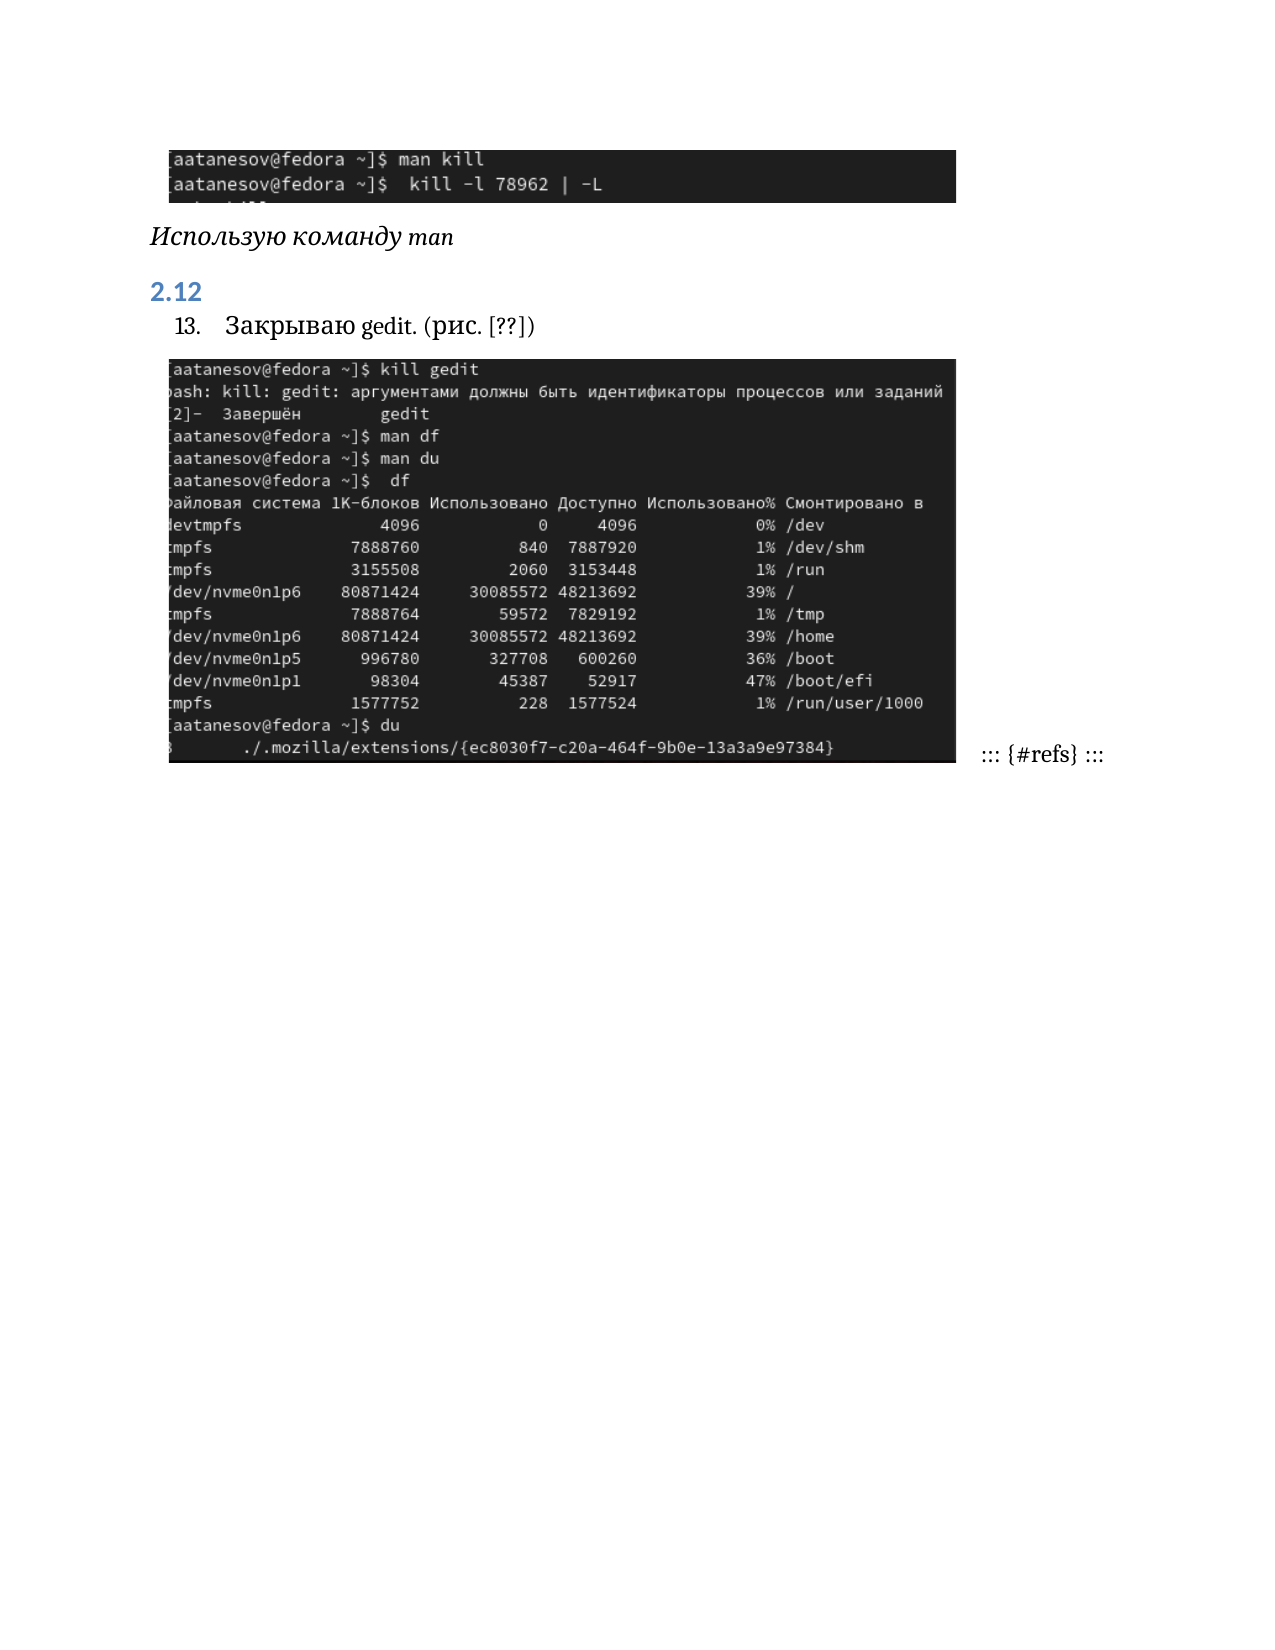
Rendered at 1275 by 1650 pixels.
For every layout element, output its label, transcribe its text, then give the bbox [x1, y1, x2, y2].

text Использую команду man [150, 223, 1125, 252]
picture [168, 359, 957, 763]
list Закрываю gedit. (рис. [??]) [175, 312, 1125, 341]
subtitle 2.12 [150, 273, 1125, 308]
picture [168, 150, 957, 203]
